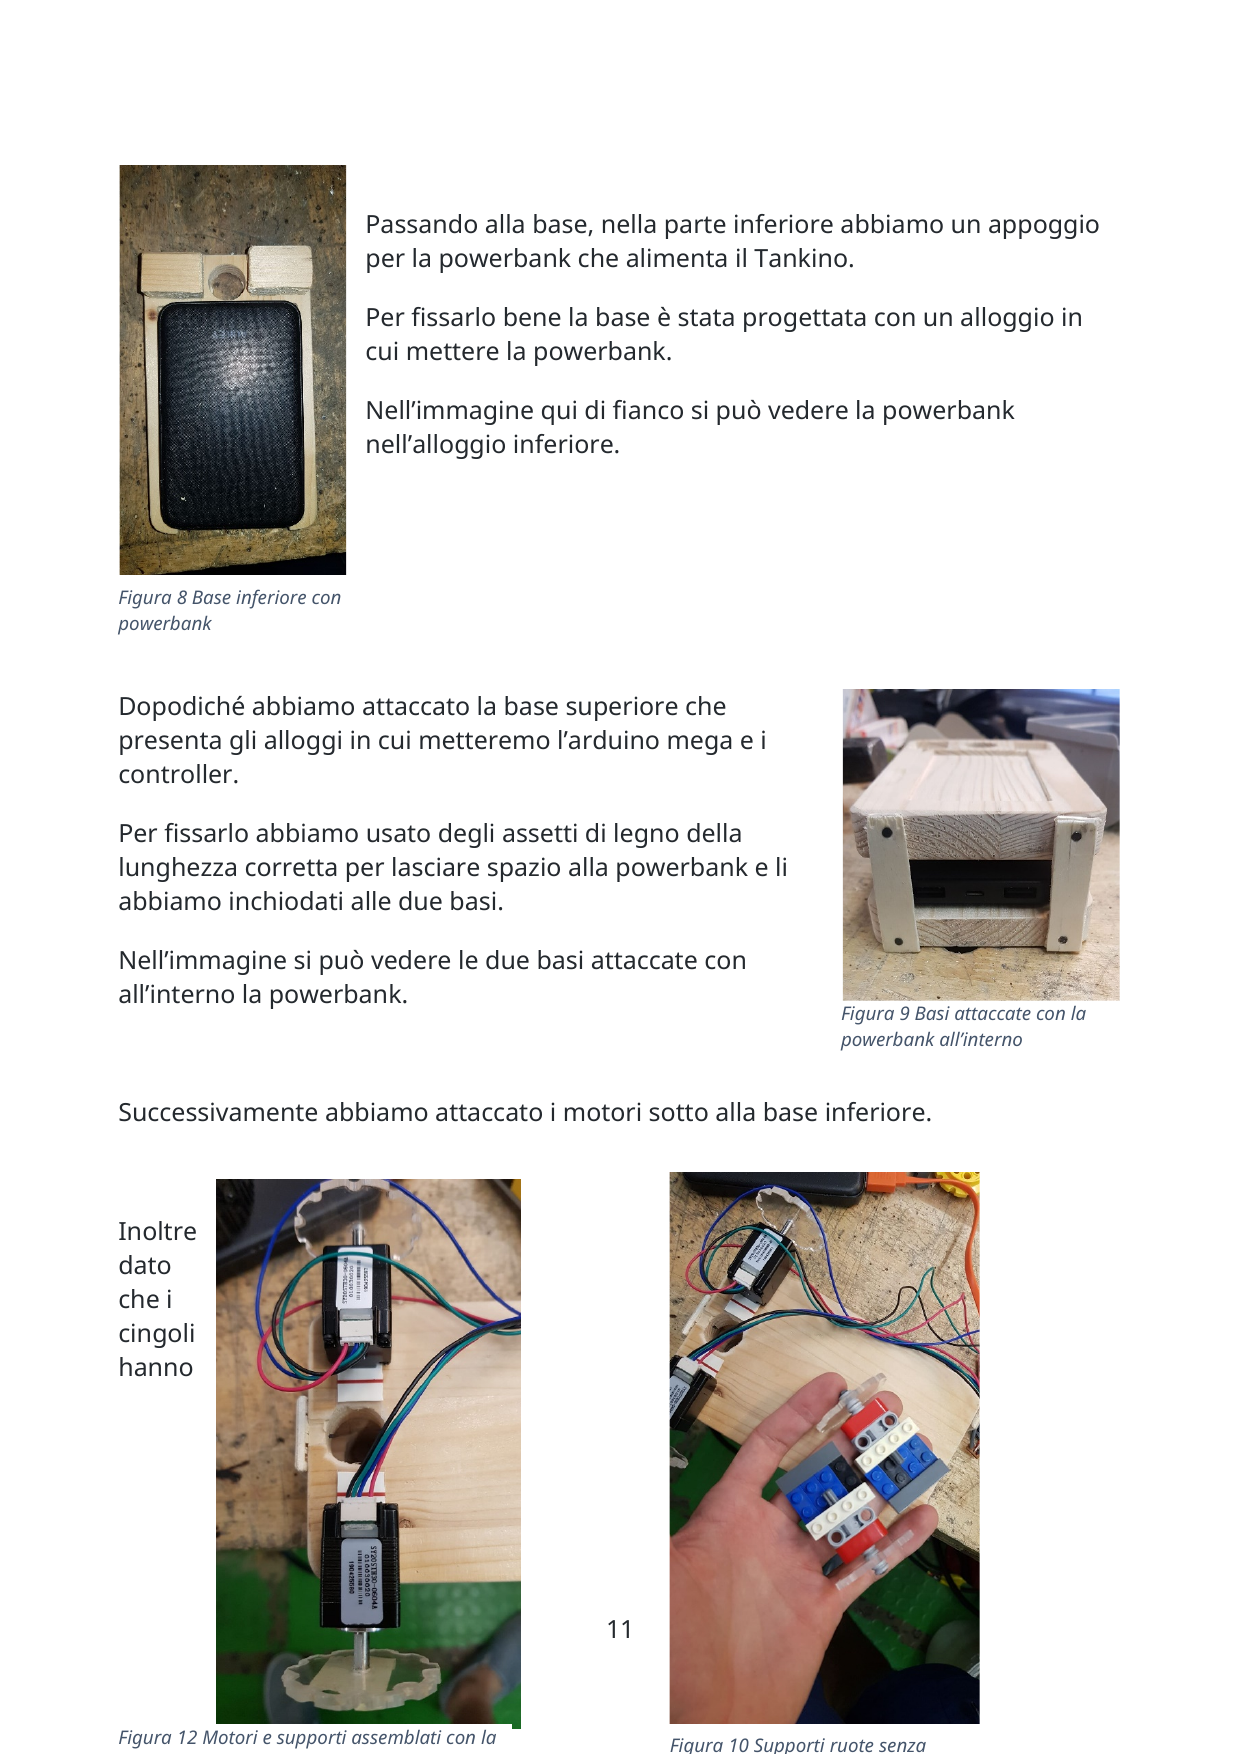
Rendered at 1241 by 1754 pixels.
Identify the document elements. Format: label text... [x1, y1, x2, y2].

picture [669, 977, 980, 1529]
text Successivamente abbiamo attaccato i motori sotto alla base inferiore. [118, 900, 1122, 968]
text Nell’immagine qui di fianco si può vedere la powerbank nell’alloggio inferiore. [118, 334, 1122, 368]
text Dopodiché abbiamo attaccato la base superiore che presenta gli alloggi in cui metteremo l’arduino mega e i controller. [118, 595, 1122, 663]
text Passando alla base, nella parte inferiore abbiamo un appoggio per la powerbank che alimenta il Tankino. [118, 148, 1122, 216]
text Per fissarlo abbiamo usato degli assetti di legno della lunghezza corretta per lasciare spazio alla powerbank e li abbiamo inchiodati alle due basi. [118, 688, 1122, 757]
text Nell’immagine si può vedere le due basi attaccate con all’interno la powerbank. [118, 782, 1122, 816]
text Per fissarlo bene la base è stata progettata con un alloggio in cui mettere la powerbank. [118, 241, 1122, 309]
picture [214, 984, 521, 1531]
